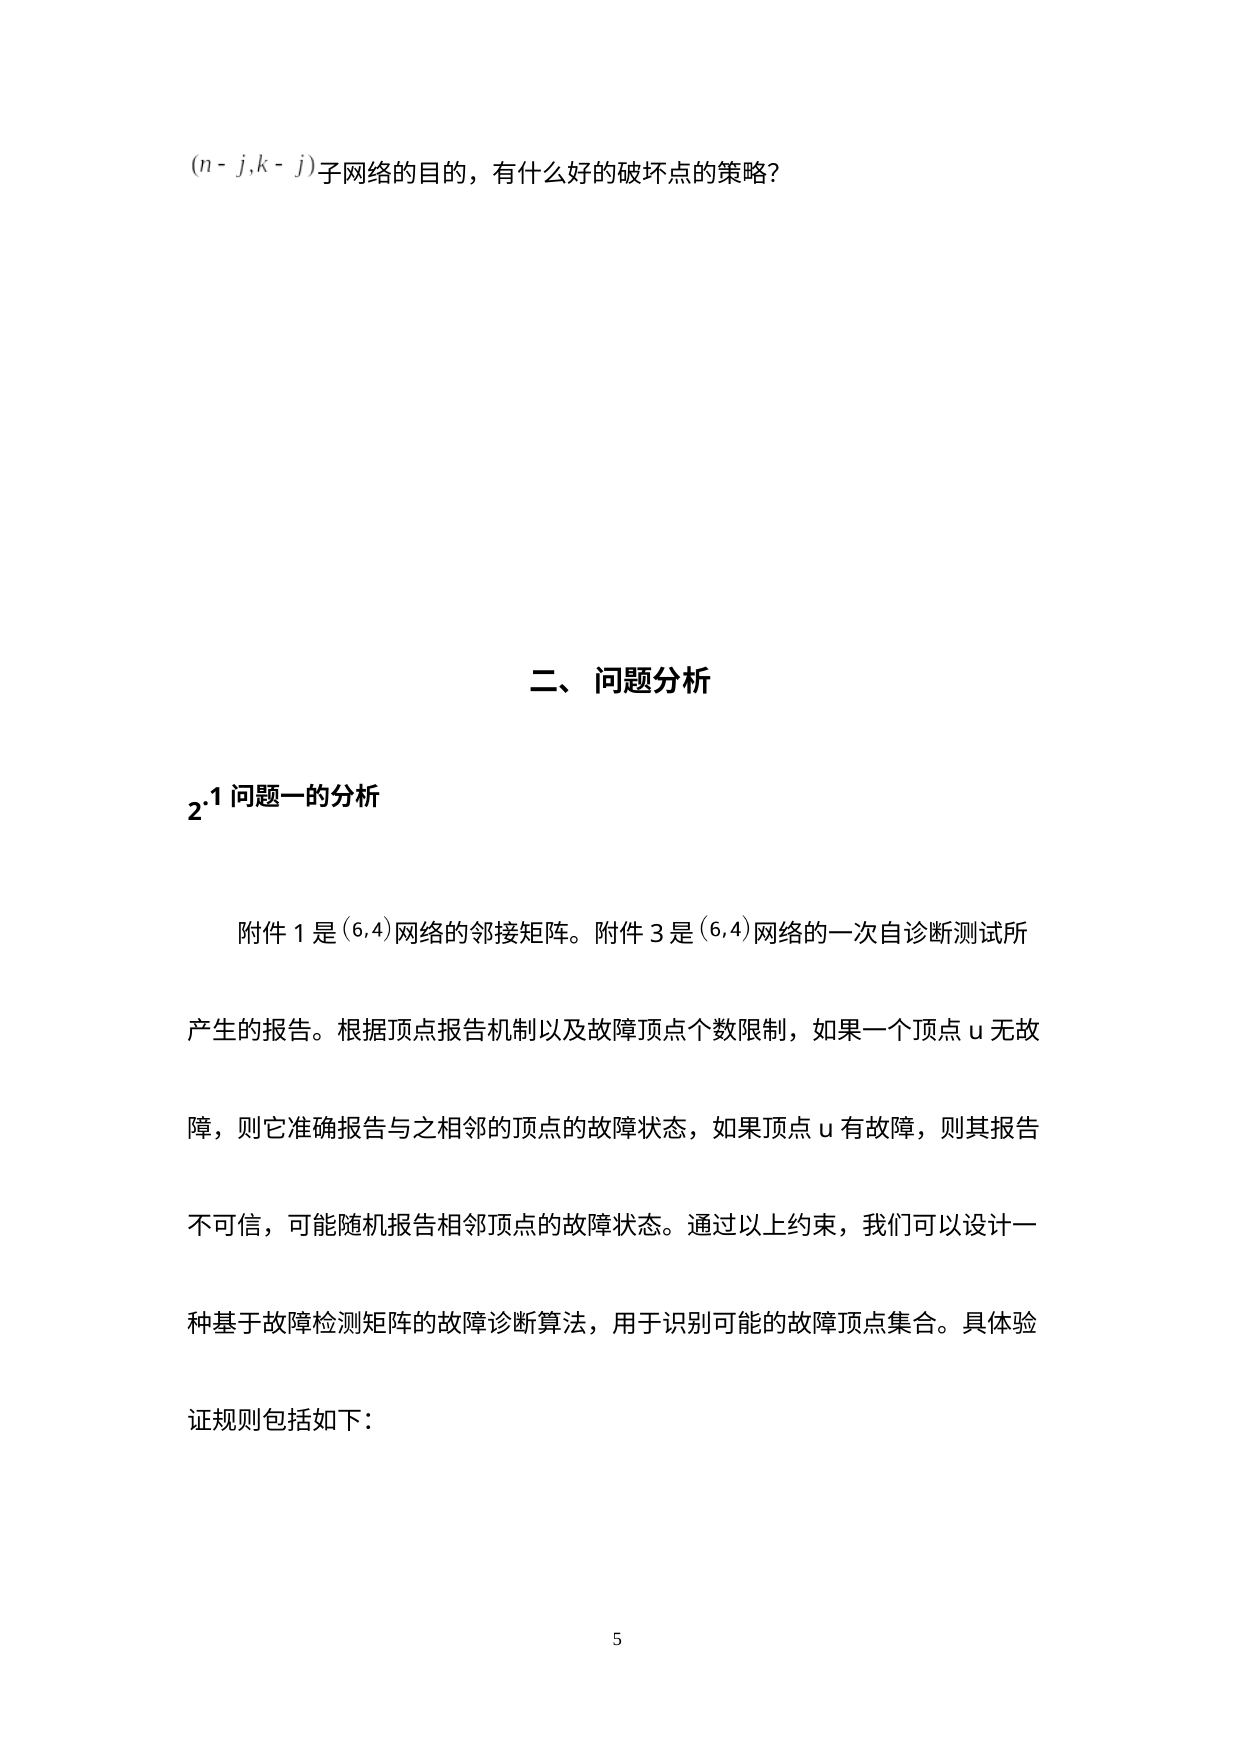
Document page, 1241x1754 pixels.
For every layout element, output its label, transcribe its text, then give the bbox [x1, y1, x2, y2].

picture [693, 913, 754, 942]
picture [336, 914, 395, 942]
subtitle 二、 问题分析 [187, 646, 1053, 711]
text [187, 150, 1053, 215]
subtitle 2.1 问题一的分析 [187, 770, 1053, 835]
text 附件1是网络的邻接矩阵。附件3是网络的一次自诊断测试所产生的报告。根据顶点报告机制以及故障顶点个数限制，如果一个顶点 u 无故障，则它准确报告与之相邻的顶点的故障状态，如果顶点 u 有故障，则其报告不可信，可能随机报告相邻顶点的故障状态。通过以上约束，我们可以设计一种基于故障检测矩阵的故障诊断算法，用于识别可能的故障顶点集合。具体验证规则包括如下： [187, 899, 1053, 1451]
